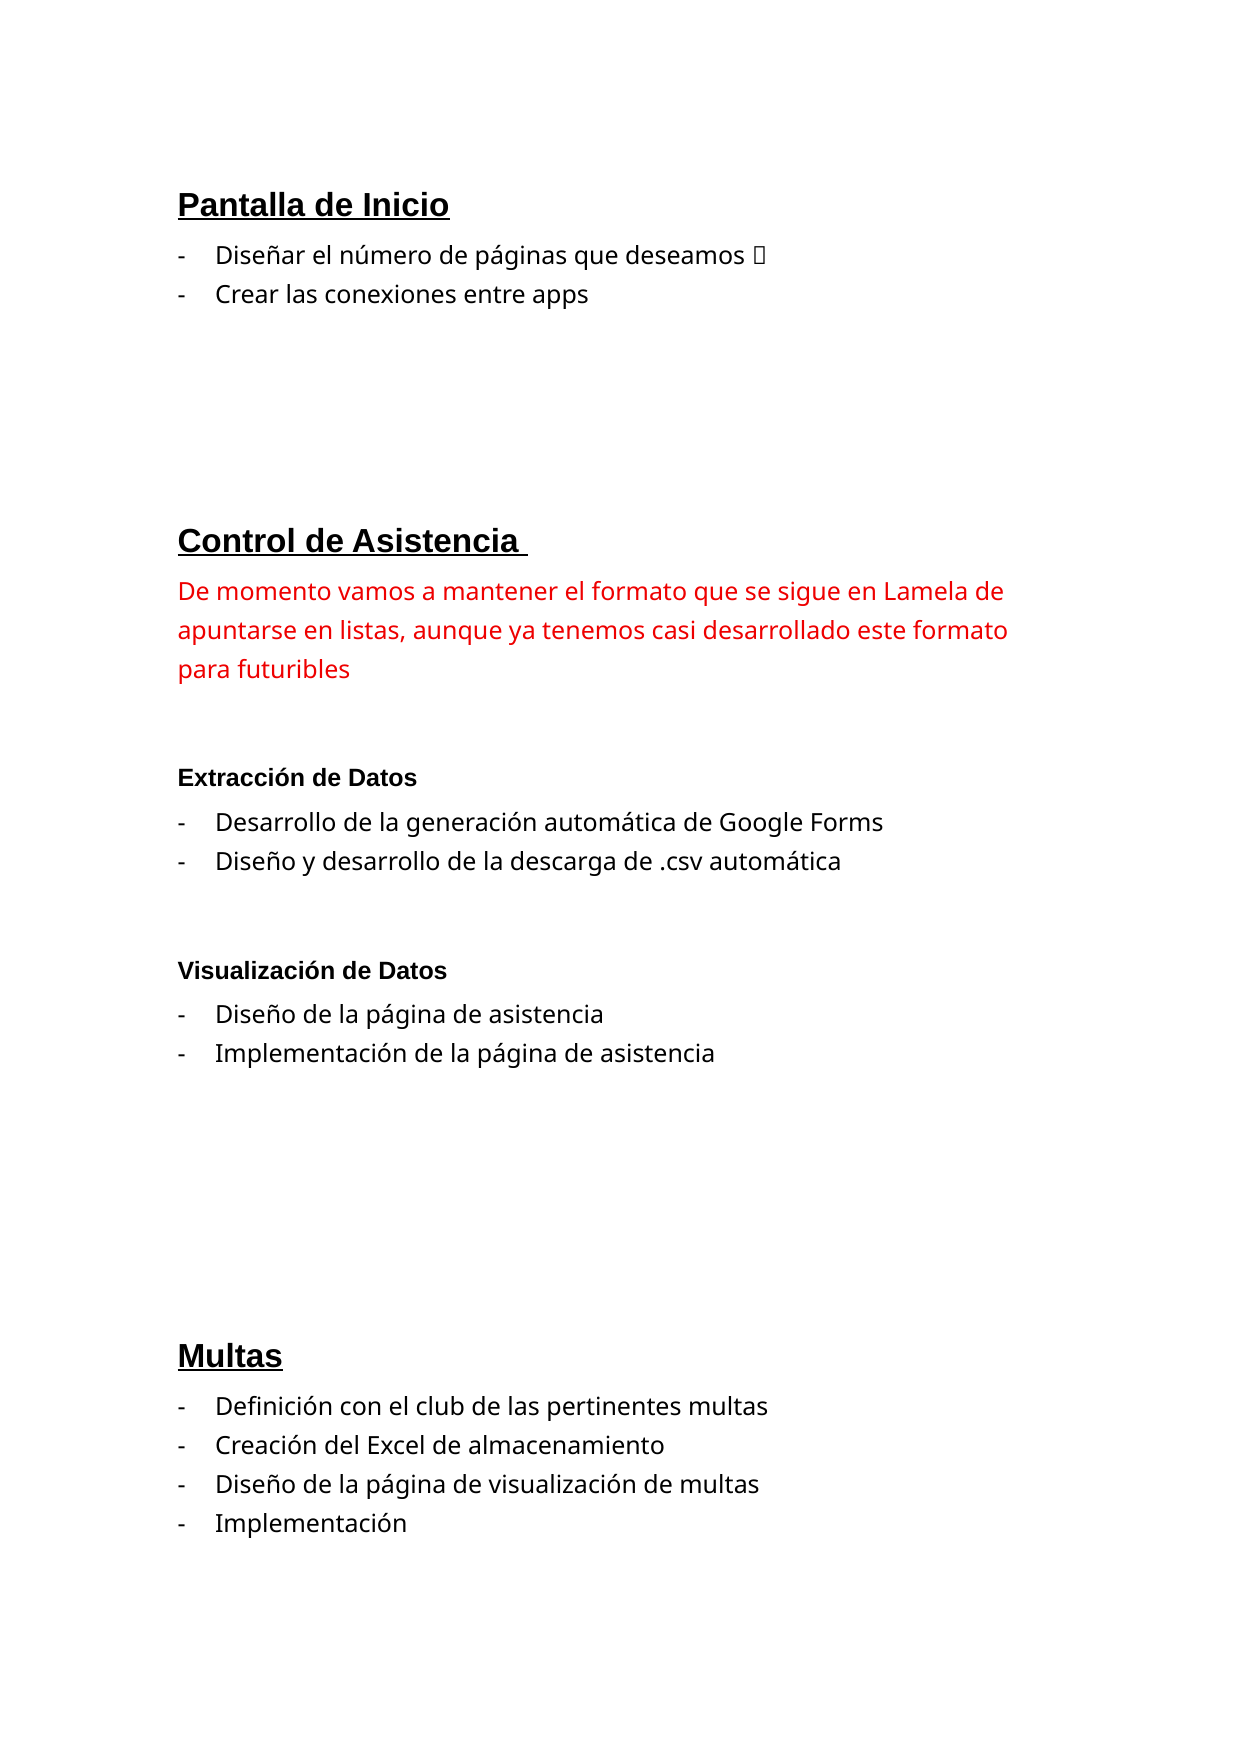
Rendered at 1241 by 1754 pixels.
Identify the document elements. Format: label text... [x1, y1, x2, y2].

list Diseño de la página de visualización de multas [177, 1467, 1063, 1501]
text De momento vamos a mantener el formato que se sigue en Lamela de apuntarse en listas, aunque ya tenemos casi desarrollado este formato para futuribles [177, 573, 1063, 686]
subtitle Pantalla de Inicio [177, 185, 1063, 223]
list Diseño y desarrollo de la descarga de .csv automática [177, 844, 1063, 878]
list Diseñar el número de páginas que deseamos ✅ [177, 238, 1063, 272]
list Implementación [177, 1506, 1063, 1540]
subtitle Multas [177, 1336, 1063, 1374]
subtitle Control de Asistencia [177, 521, 1063, 559]
list Creación del Excel de almacenamiento [177, 1428, 1063, 1462]
subtitle Extracción de Datos [177, 763, 1063, 792]
list Implementación de la página de asistencia [177, 1036, 1063, 1070]
list Desarrollo de la generación automática de Google Forms [177, 805, 1063, 839]
subtitle Visualización de Datos [177, 956, 1063, 984]
list Crear las conexiones entre apps [177, 277, 1063, 311]
list Definición con el club de las pertinentes multas [177, 1389, 1063, 1423]
list Diseño de la página de asistencia [177, 997, 1063, 1031]
